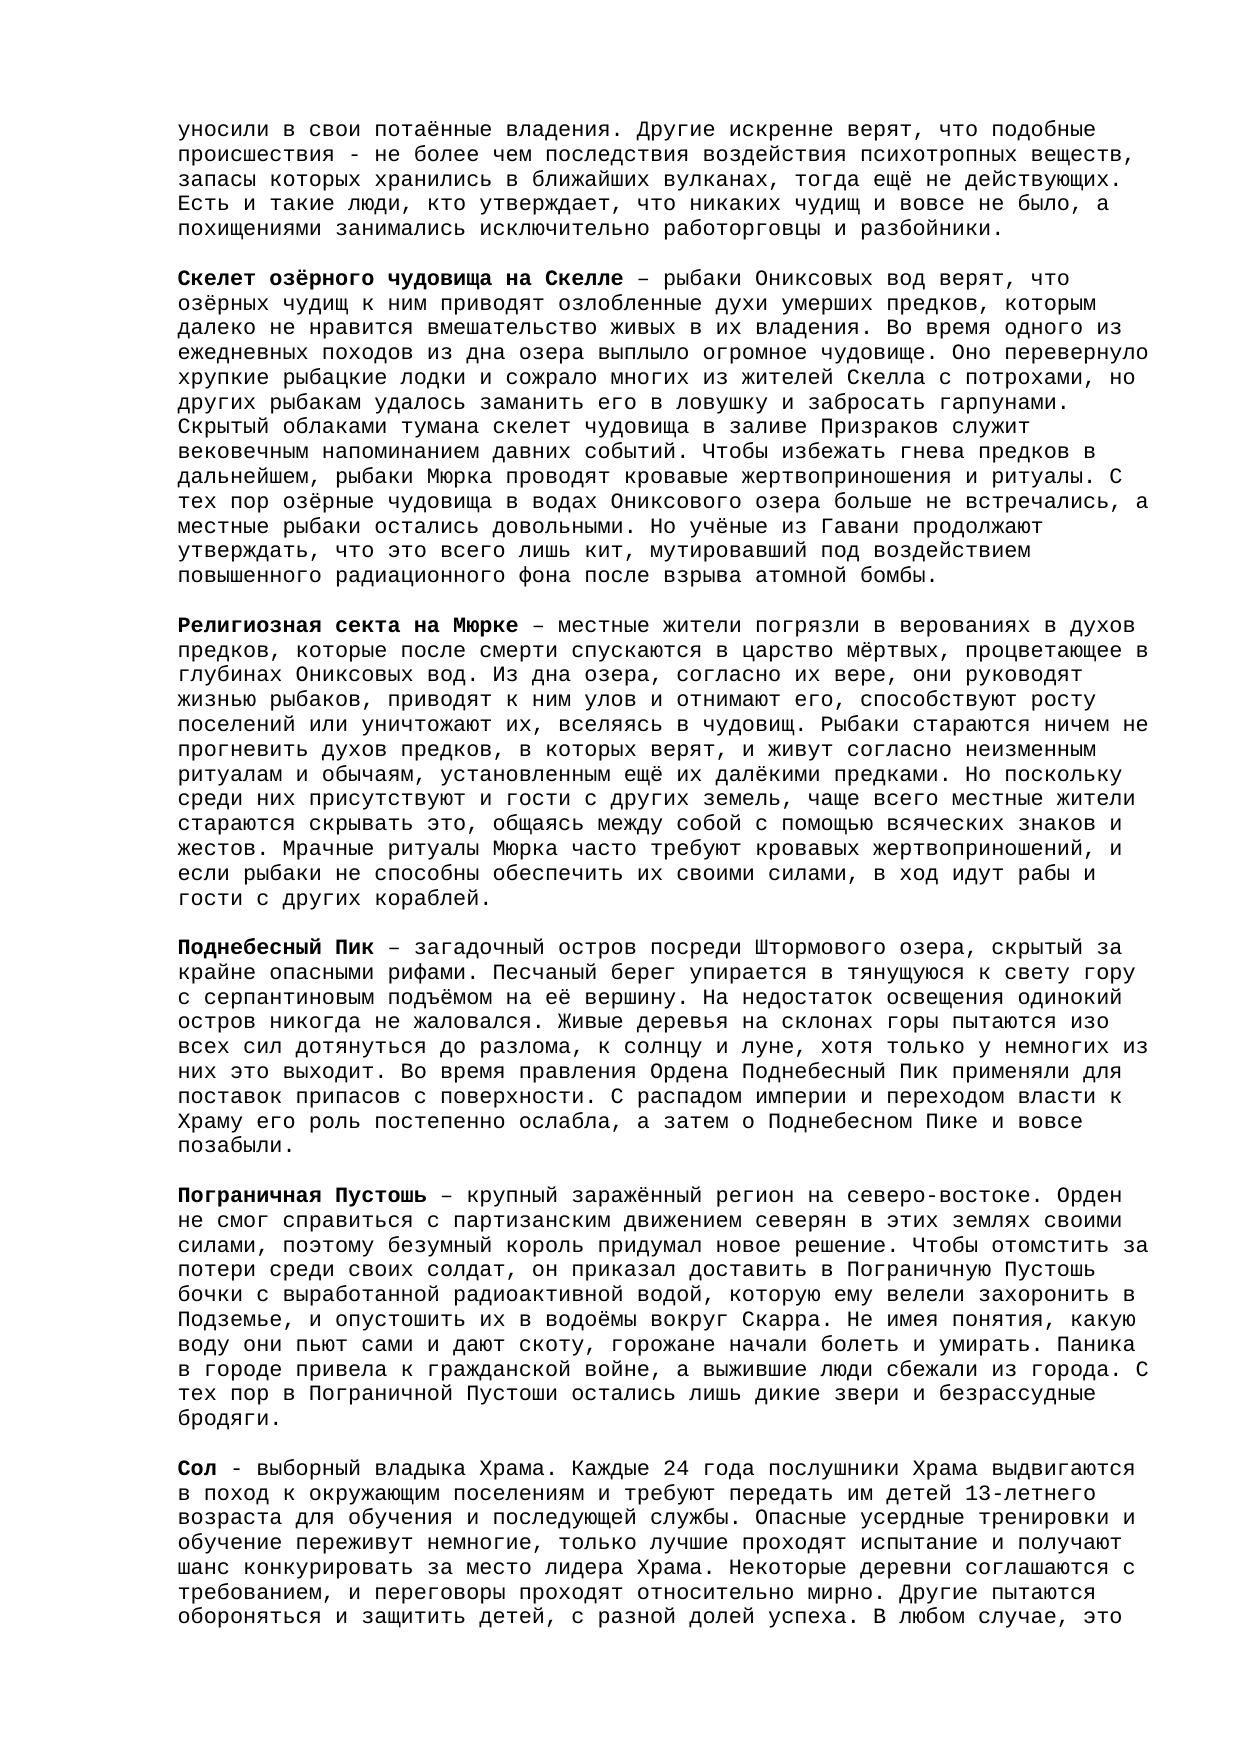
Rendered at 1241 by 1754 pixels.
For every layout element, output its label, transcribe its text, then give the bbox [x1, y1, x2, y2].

text Религиозная секта на Мюрке – местные жители погрязли в верованиях в духов предков, которые после смерти спускаются в царство мёртвых, процветающее в глубинах Ониксовых вод. Из дна озера, согласно их вере, они руководят жизнью рыбаков, приводят к ним улов и отнимают его, способствуют росту поселений или уничтожают их, вселяясь в чудовищ. Рыбаки стараются ничем не прогневить духов предков, в которых верят, и живут согласно неизменным ритуалам и обычаям, установленным ещё их далёкими предками. Но поскольку среди них присутствуют и гости с других земель, чаще всего местные жители стараются скрывать это, общаясь между собой с помощью всяческих знаков и жестов. Мрачные ритуалы Мюрка часто требуют кровавых жертвоприношений, и если рыбаки не способны обеспечить их своими силами, в ход идут рабы и гости с других кораблей. [177, 614, 1152, 911]
text Поднебесный Пик – загадочный остров посреди Штормового озера, скрытый за крайне опасными рифами. Песчаный берег упирается в тянущуюся к свету гору с серпантиновым подъёмом на её вершину. На недостаток освещения одинокий остров никогда не жаловался. Живые деревья на склонах горы пытаются изо всех сил дотянуться до разлома, к солнцу и луне, хотя только у немногих из них это выходит. Во время правления Ордена Поднебесный Пик применяли для поставок припасов с поверхности. С распадом империи и переходом власти к Храму его роль постепенно ослабла, а затем о Поднебесном Пике и вовсе позабыли. [177, 936, 1152, 1159]
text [177, 118, 1152, 242]
text Скелет озёрного чудовища на Скелле – рыбаки Ониксовых вод верят, что озёрных чудищ к ним приводят озлобленные духи умерших предков, которым далеко не нравится вмешательство живых в их владения. Во время одного из ежедневных походов из дна озера выплыло огромное чудовище. Оно перевернуло хрупкие рыбацкие лодки и сожрало многих из жителей Скелла с потрохами, но других рыбакам удалось заманить его в ловушку и забросать гарпунами. Скрытый облаками тумана скелет чудовища в заливе Призраков служит вековечным напоминанием давних событий. Чтобы избежать гнева предков в дальнейшем, рыбаки Мюрка проводят кровавые жертвоприношения и ритуалы. С тех пор озёрные чудовища в водах Ониксового озера больше не встречались, а местные рыбаки остались довольными. Но учёные из Гавани продолжают утверждать, что это всего лишь кит, мутировавший под воздействием повышенного радиационного фона после взрыва атомной бомбы. [177, 267, 1152, 589]
text Пограничная Пустошь – крупный заражённый регион на северо-востоке. Орден не смог справиться с партизанским движением северян в этих землях своими силами, поэтому безумный король придумал новое решение. Чтобы отомстить за потери среди своих солдат, он приказал доставить в Пограничную Пустошь бочки с выработанной радиоактивной водой, которую ему велели захоронить в Подземье, и опустошить их в водоёмы вокруг Скарра. Не имея понятия, какую воду они пьют сами и дают скоту, горожане начали болеть и умирать. Паника в городе привела к гражданской войне, а выжившие люди сбежали из города. С тех пор в Пограничной Пустоши остались лишь дикие звери и безрассудные бродяги. [177, 1184, 1152, 1432]
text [177, 1457, 1152, 1630]
